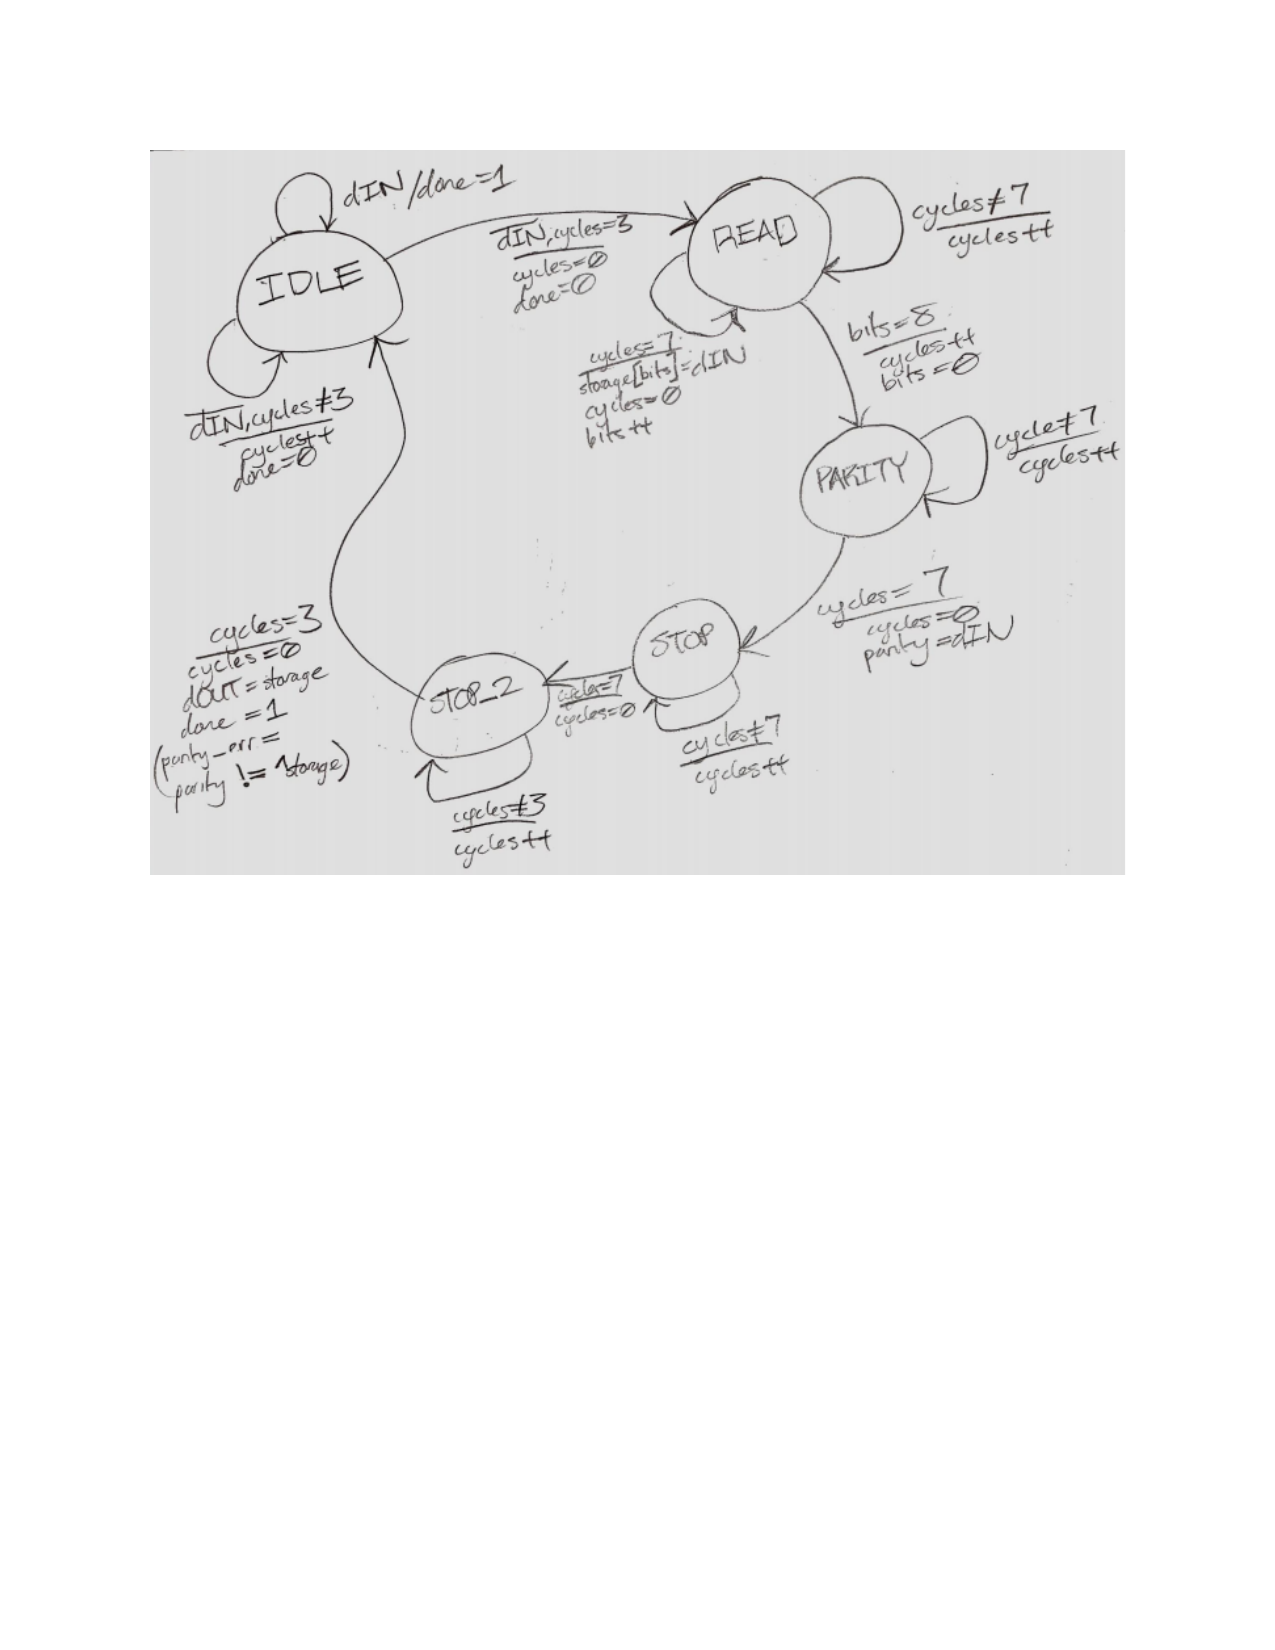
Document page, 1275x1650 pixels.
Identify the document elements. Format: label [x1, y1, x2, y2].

picture [150, 150, 1125, 875]
